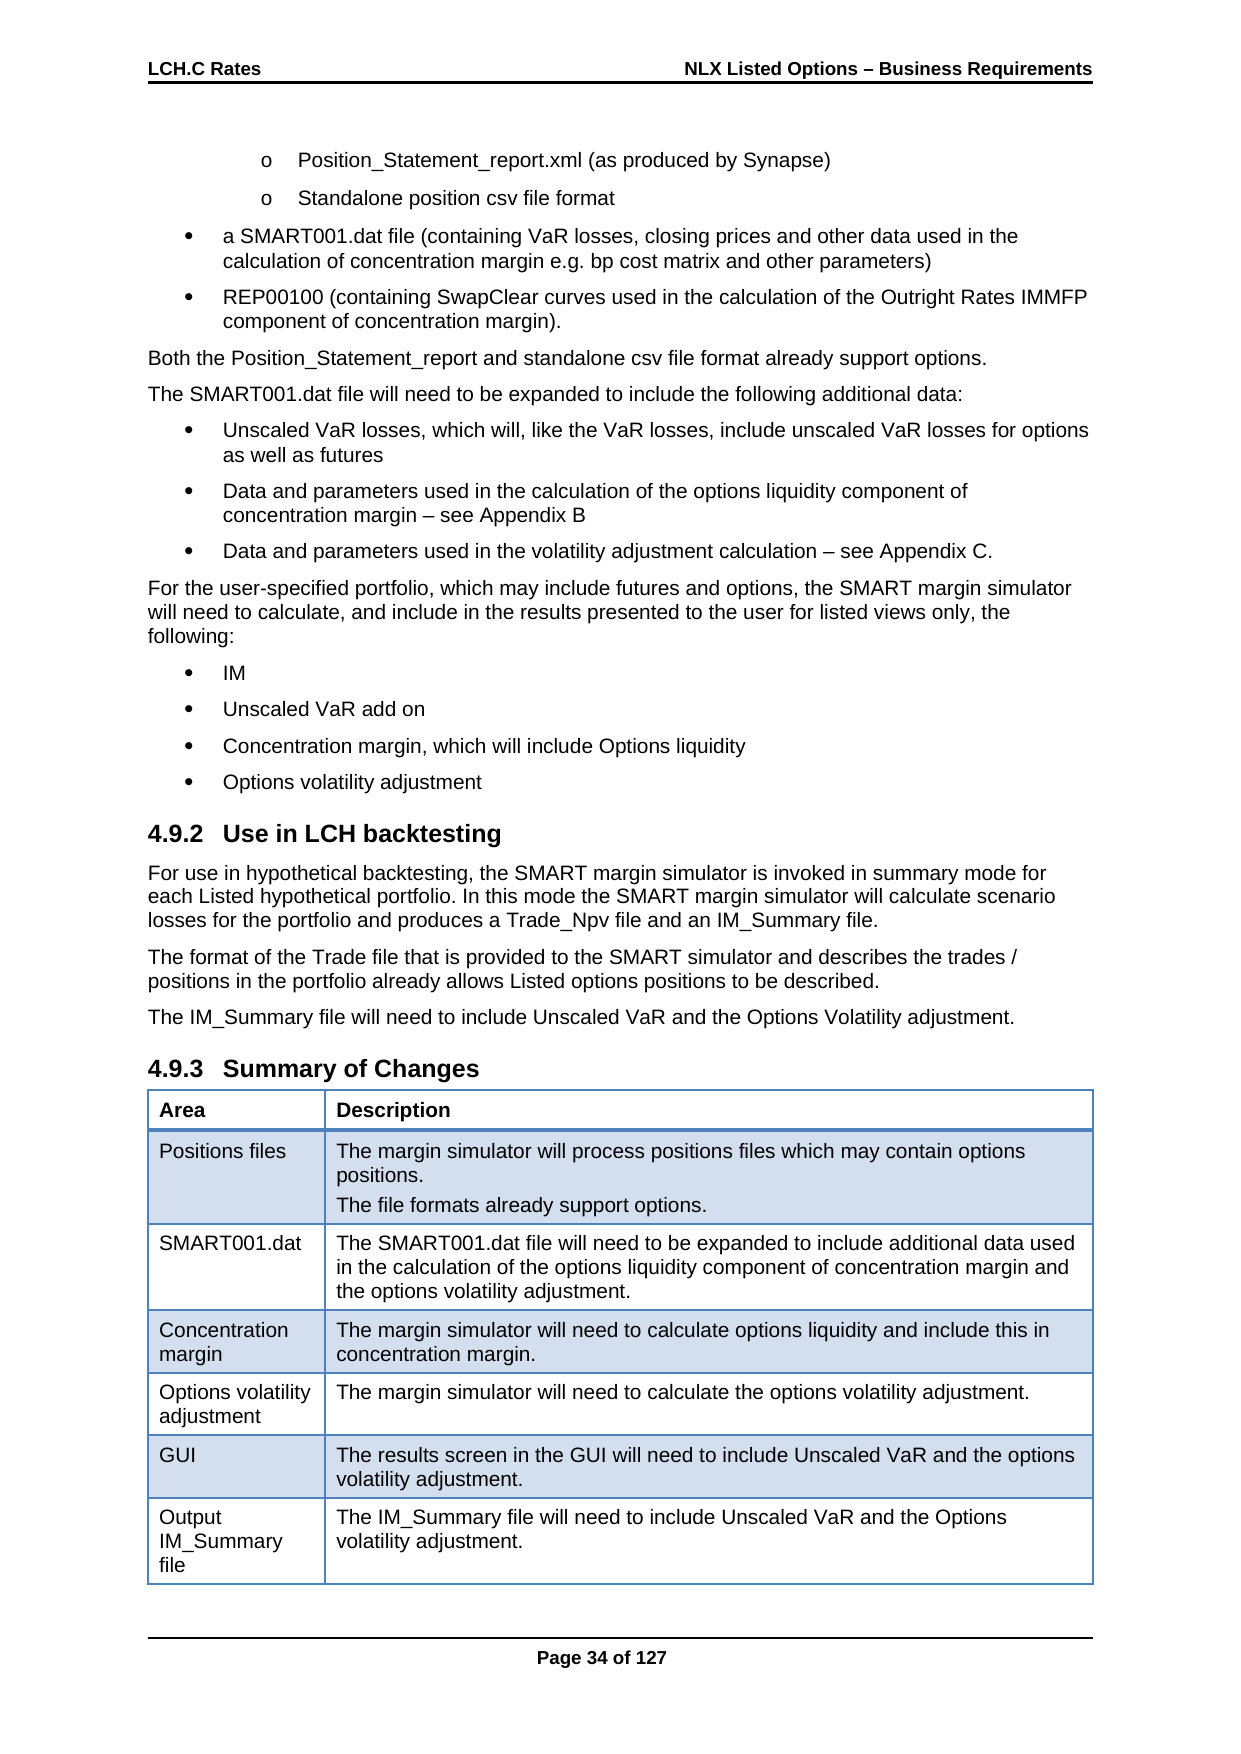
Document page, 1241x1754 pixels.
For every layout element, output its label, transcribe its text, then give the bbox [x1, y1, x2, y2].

text For use in hypothetical backtesting, the SMART margin simulator is invoked in summary mode for each Listed hypothetical portfolio. In this mode the SMART margin simulator will calculate scenario losses for the portfolio and produces a Trade_Npv file and an IM_Summary file. [148, 860, 1093, 932]
text The SMART001.dat file will need to be expanded to include the following additional data: [148, 382, 1093, 406]
list Unscaled VaR losses, which will, like the VaR losses, include unscaled VaR losses for options as well as futures [185, 418, 1093, 466]
subtitle Use in LCH backtesting [148, 819, 1093, 848]
list Options volatility adjustment [185, 770, 1093, 794]
text The IM_Summary file will need to include Unscaled VaR and the Options Volatility adjustment. [148, 1005, 1093, 1029]
table_cell The margin simulator will process positions files which may contain options positions. The file formats already support options. [326, 1132, 1092, 1223]
table_header Area [149, 1091, 324, 1128]
table_cell Output IM_Summary file [149, 1499, 324, 1583]
text The format of the Trade file that is provided to the SMART simulator and describes the trades / positions in the portfolio already allows Listed options positions to be described. [148, 945, 1093, 993]
table_cell The margin simulator will need to calculate the options volatility adjustment. [326, 1374, 1092, 1434]
table_cell Options volatility adjustment [149, 1374, 324, 1434]
table_cell The SMART001.dat file will need to be expanded to include additional data used in the calculation of the options liquidity component of concentration margin and the options volatility adjustment. [326, 1225, 1092, 1309]
text Both the Position_Statement_report and standalone csv file format already support options. [148, 345, 1093, 369]
list IM [185, 660, 1093, 684]
subtitle Summary of Changes [148, 1054, 1093, 1083]
list Standalone position csv file format [260, 186, 1093, 212]
table_cell Concentration margin [149, 1311, 324, 1372]
table_cell The results screen in the GUI will need to include Unscaled VaR and the options volatility adjustment. [326, 1436, 1092, 1497]
list Concentration margin, which will include Options liquidity [185, 733, 1093, 757]
table_cell Positions files [149, 1132, 324, 1223]
text For the user-specified portfolio, which may include futures and options, the SMART margin simulator will need to calculate, and include in the results presented to the user for listed views only, the following: [148, 576, 1093, 648]
table_header Description [326, 1091, 1092, 1128]
table_cell SMART001.dat [149, 1225, 324, 1309]
list Data and parameters used in the calculation of the options liquidity component of concentration margin – see Appendix B [185, 479, 1093, 527]
table_cell The IM_Summary file will need to include Unscaled VaR and the Options volatility adjustment. [326, 1499, 1092, 1583]
table_cell The margin simulator will need to calculate options liquidity and include this in concentration margin. [326, 1311, 1092, 1372]
list Unscaled VaR add on [185, 697, 1093, 721]
table_cell GUI [149, 1436, 324, 1497]
list REP00100 (containing SwapClear curves used in the calculation of the Outright Rates IMMFP component of concentration margin). [185, 285, 1093, 333]
list Data and parameters used in the volatility adjustment calculation – see Appendix C. [185, 539, 1093, 563]
list a SMART001.dat file (containing VaR losses, closing prices and other data used in the calculation of concentration margin e.g. bp cost matrix and other parameters) [185, 224, 1093, 272]
list Position_Statement_report.xml (as produced by Synapse) [260, 148, 1093, 173]
